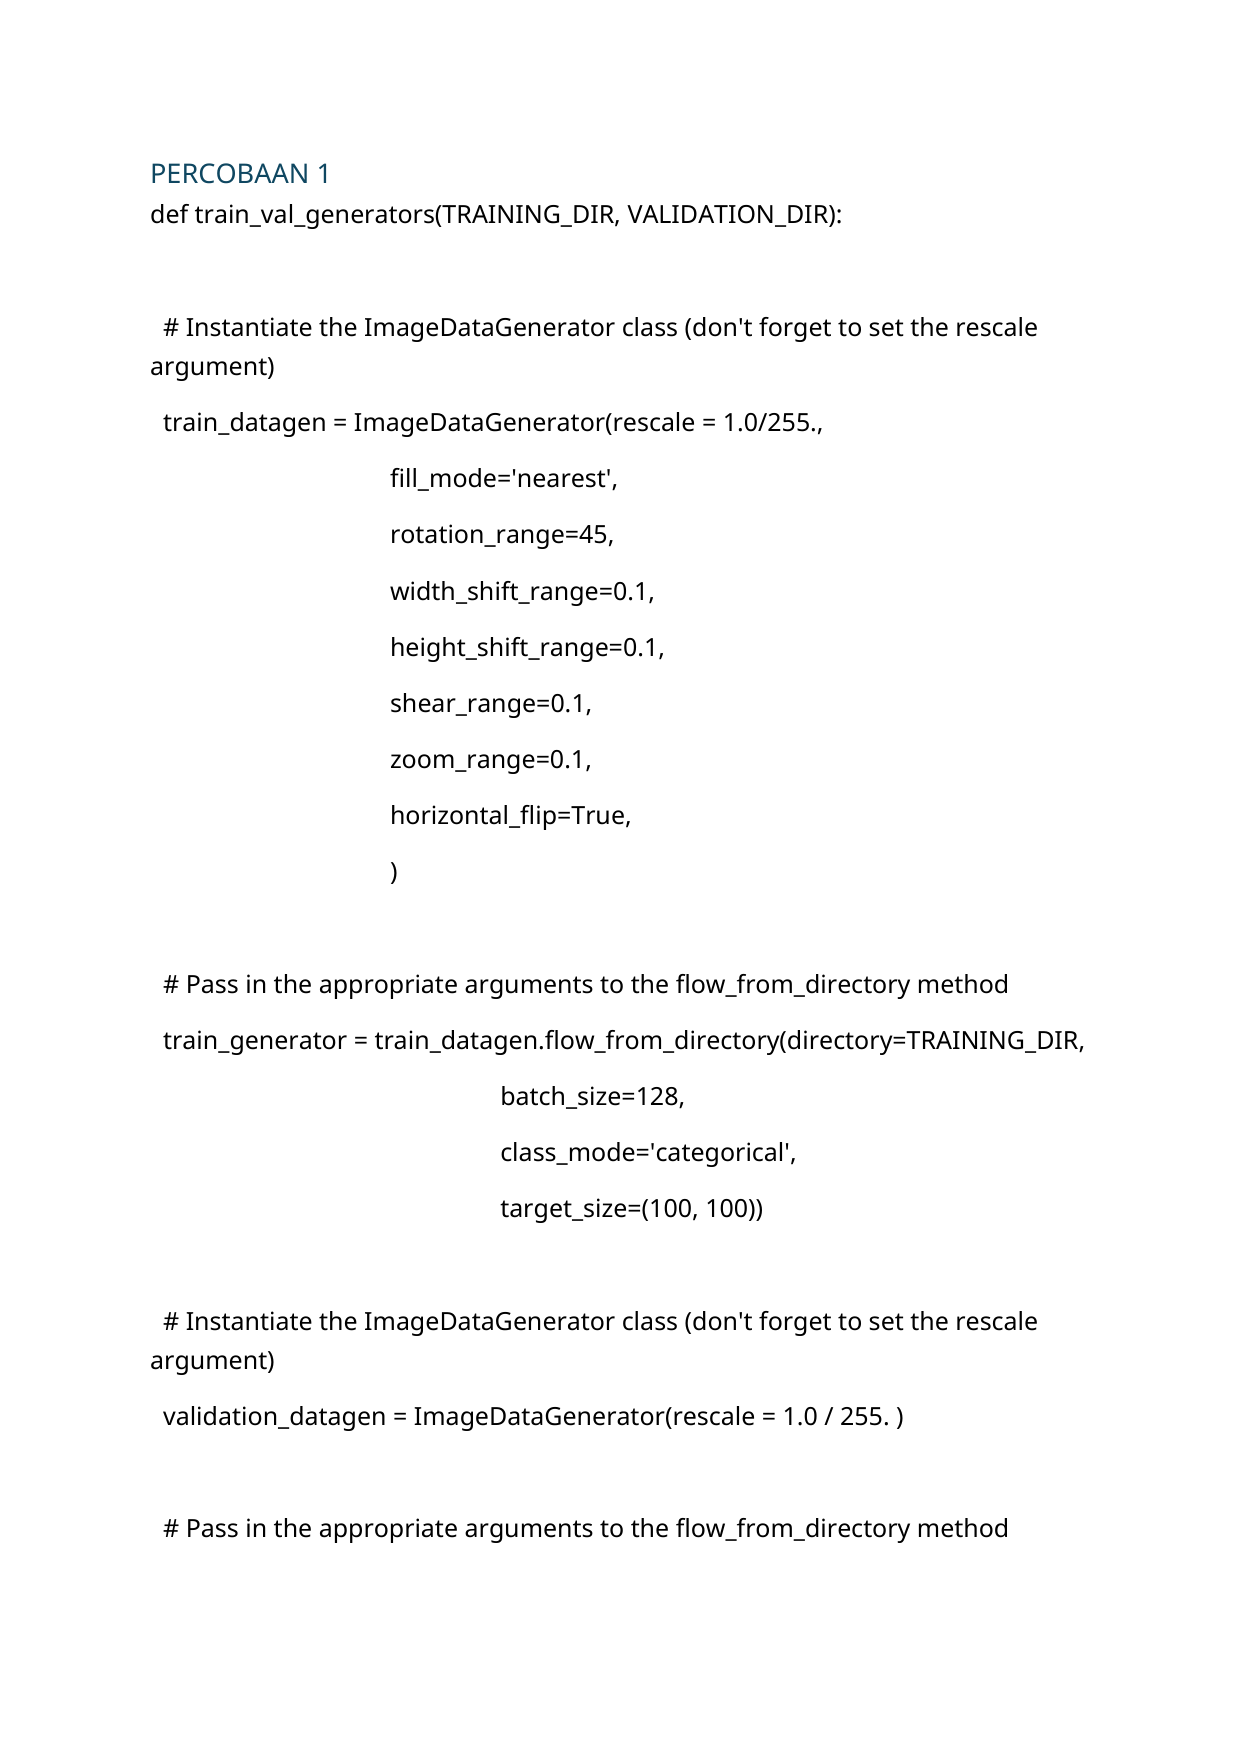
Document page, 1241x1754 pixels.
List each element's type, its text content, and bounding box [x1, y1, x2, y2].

text height_shift_range=0.1, [150, 629, 1090, 663]
text batch_size=128, [150, 1078, 1090, 1113]
text train_datagen = ImageDataGenerator(rescale = 1.0/255., [150, 405, 1090, 439]
text # Pass in the appropriate arguments to the flow_from_directory method [150, 1511, 1090, 1545]
text width_shift_range=0.1, [150, 573, 1090, 607]
text rotation_range=45, [150, 517, 1090, 551]
text def train_val_generators(TRAINING_DIR, VALIDATION_DIR): [150, 197, 1090, 231]
text target_size=(100, 100)) [150, 1191, 1090, 1225]
text # Instantiate the ImageDataGenerator class (don't forget to set the rescale argument) [150, 309, 1090, 383]
text # Pass in the appropriate arguments to the flow_from_directory method [150, 966, 1090, 1000]
text train_generator = train_datagen.flow_from_directory(directory=TRAINING_DIR, [150, 1022, 1090, 1056]
text zoom_range=0.1, [150, 742, 1090, 776]
text fill_mode='nearest', [150, 461, 1090, 495]
subtitle PERCOBAAN 1 [150, 154, 1090, 191]
text horizontal_flip=True, [150, 798, 1090, 832]
text # Instantiate the ImageDataGenerator class (don't forget to set the rescale argument) [150, 1303, 1090, 1377]
text validation_datagen = ImageDataGenerator(rescale = 1.0 / 255. ) [150, 1399, 1090, 1433]
text ) [150, 854, 1090, 888]
text class_mode='categorical', [150, 1135, 1090, 1169]
text shear_range=0.1, [150, 686, 1090, 719]
